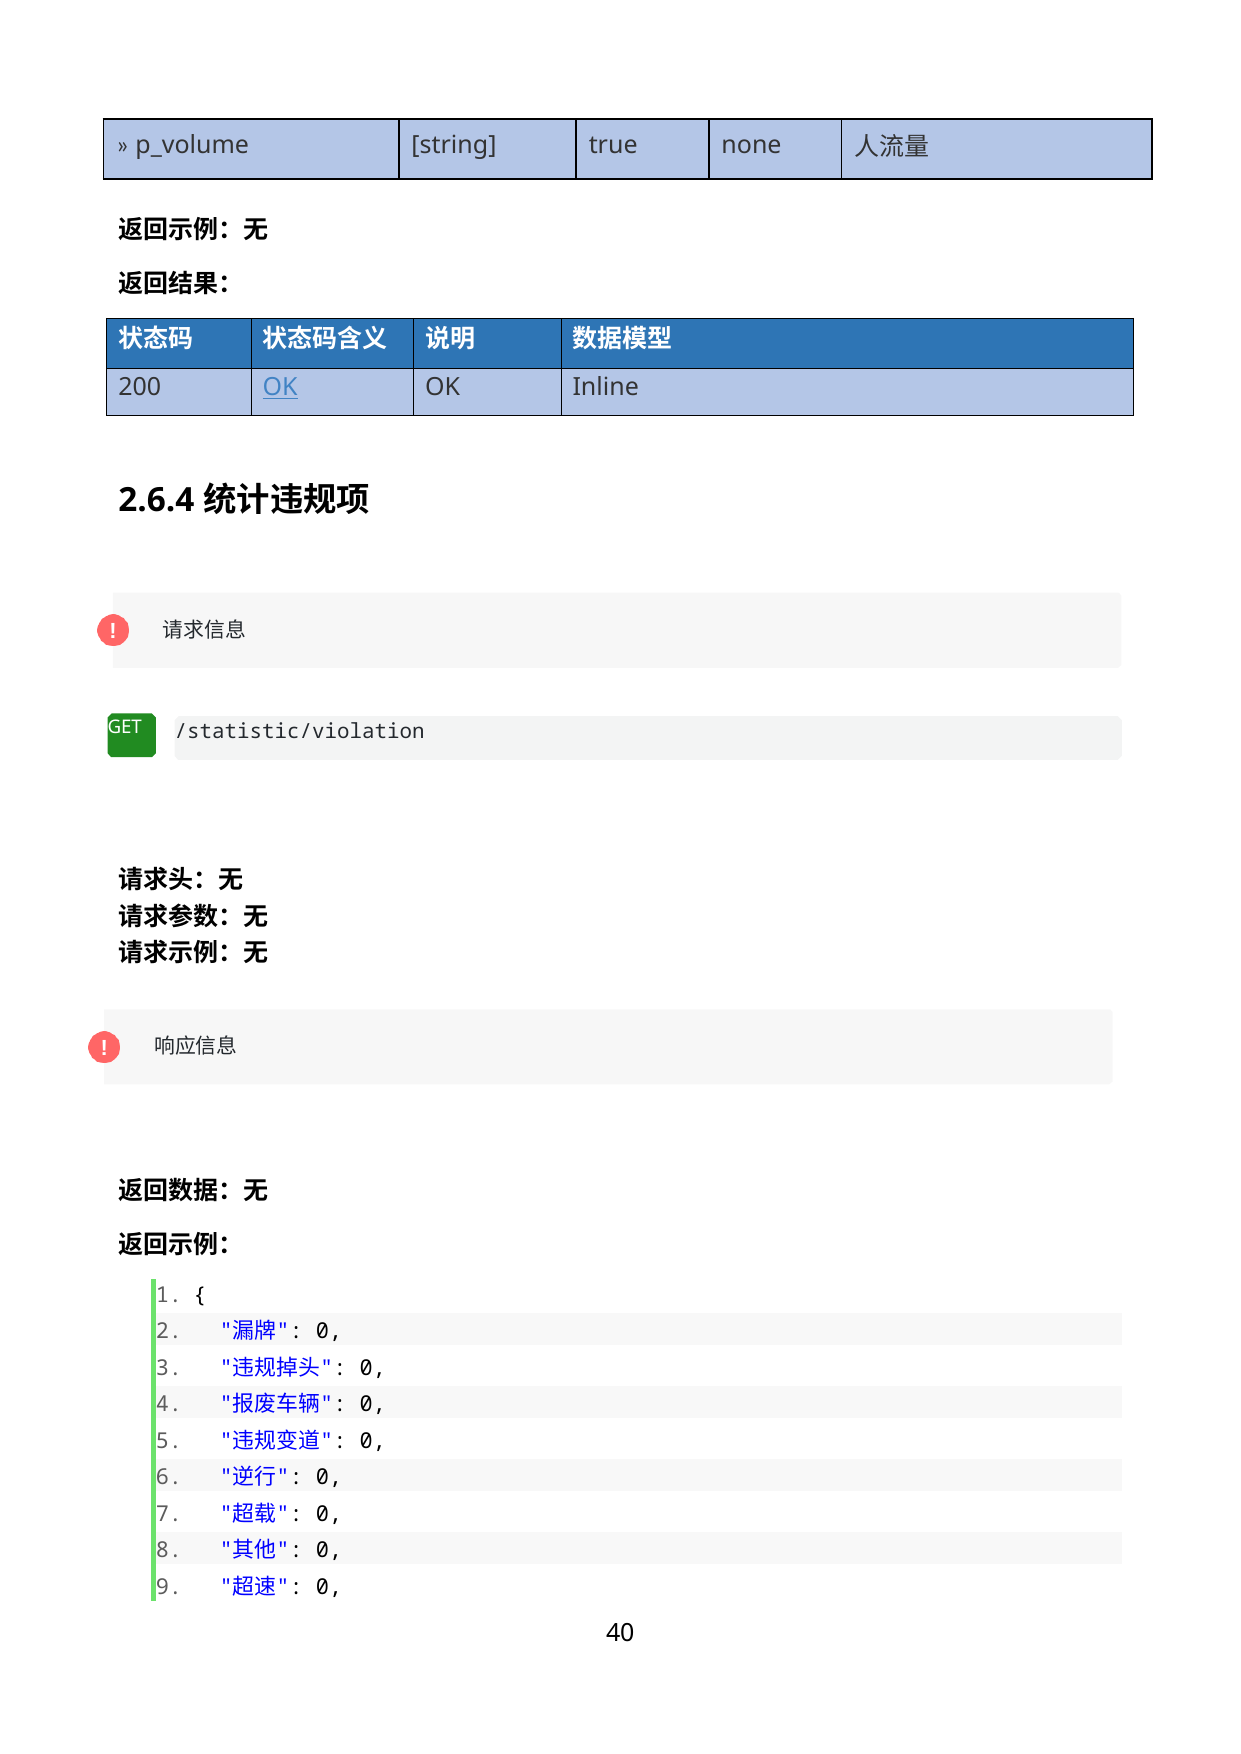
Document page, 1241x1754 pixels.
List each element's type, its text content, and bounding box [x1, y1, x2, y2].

list { [156, 1279, 1122, 1309]
table_cell Inline [562, 369, 1133, 415]
text 请求头：无 [118, 860, 1122, 896]
table_header 数据模型 [562, 319, 1133, 368]
picture [97, 614, 129, 646]
list "违规变道": 0, [156, 1423, 1122, 1455]
subtitle 2.6.4 统计违规项 [118, 473, 1122, 522]
list "报废车辆": 0, [156, 1386, 1122, 1418]
list "漏牌": 0, [156, 1313, 1122, 1345]
text 返回示例：无 [118, 209, 1122, 245]
table_cell OK [252, 369, 413, 415]
text 返回结果： [118, 263, 1122, 300]
text 返回示例： [118, 1225, 1122, 1261]
list "超载": 0, [156, 1496, 1122, 1528]
text 请求示例：无 [118, 932, 1122, 969]
table_cell true [577, 120, 708, 178]
table_cell [string] [400, 120, 575, 178]
table_header 状态码含义 [252, 319, 413, 368]
list "其他": 0, [156, 1532, 1122, 1564]
table_header 状态码 [107, 319, 251, 368]
list "逆行": 0, [156, 1459, 1122, 1491]
table_cell » p_volume [104, 120, 398, 178]
table_cell OK [414, 369, 561, 415]
table_cell none [710, 120, 841, 178]
table_header 说明 [414, 319, 561, 368]
text 请求参数：无 [118, 896, 1122, 932]
text 返回数据：无 [118, 1171, 1122, 1207]
picture [88, 1031, 120, 1063]
table_cell 200 [107, 369, 251, 415]
table_cell 人流量 [842, 120, 1151, 178]
list "违规掉头": 0, [156, 1350, 1122, 1382]
list "超速": 0, [156, 1569, 1122, 1601]
